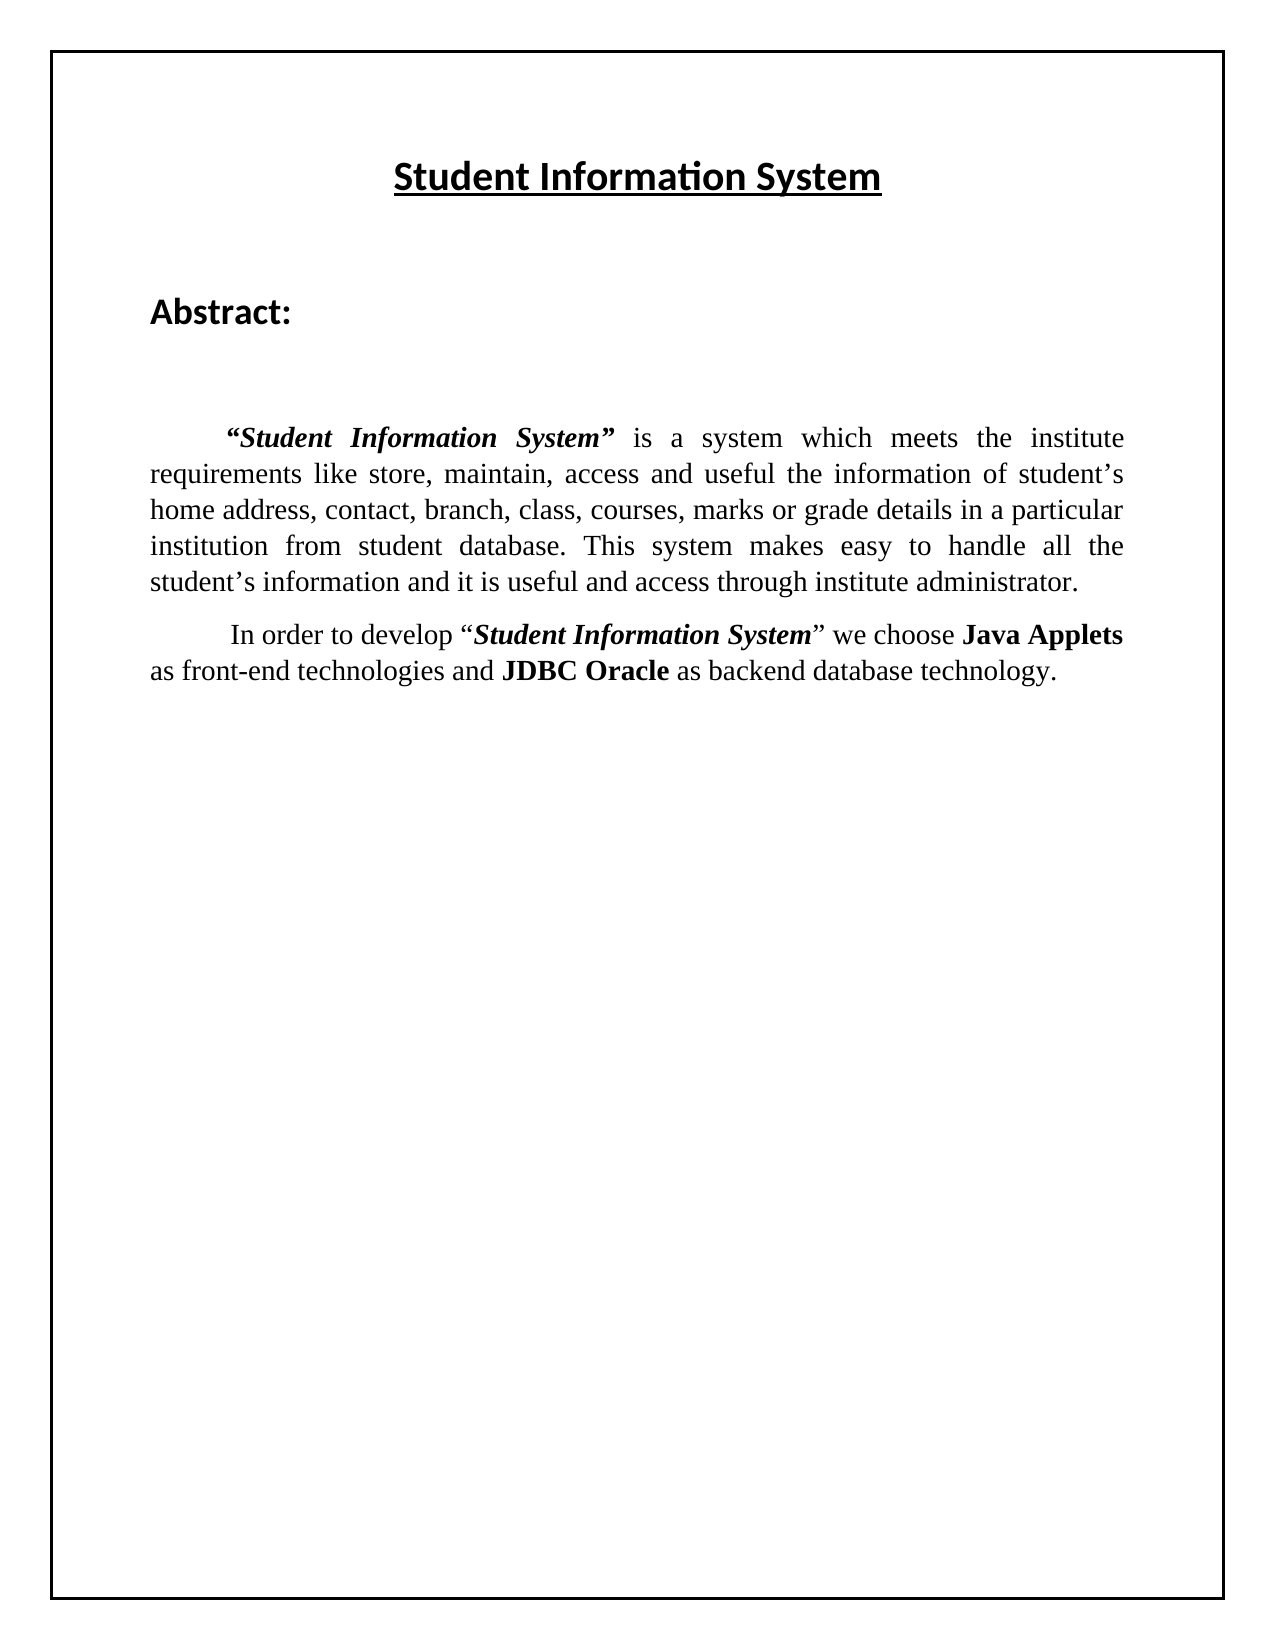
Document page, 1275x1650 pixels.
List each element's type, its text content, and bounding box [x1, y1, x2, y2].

text In order to develop “Student Information System” we choose Java Applets as front-end technologies and JDBC Oracle as backend database technology. [150, 617, 1125, 687]
text Abstract: [150, 288, 1125, 333]
text Student Information System [150, 150, 1125, 201]
text “Student Information System” is a system which meets the institute requirements like store, maintain, access and useful the information of student’s home address, contact, branch, class, courses, marks or grade details in a particular institution from student database. This system makes easy to handle all the student’s information and it is useful and access through institute administrator. [150, 420, 1125, 598]
